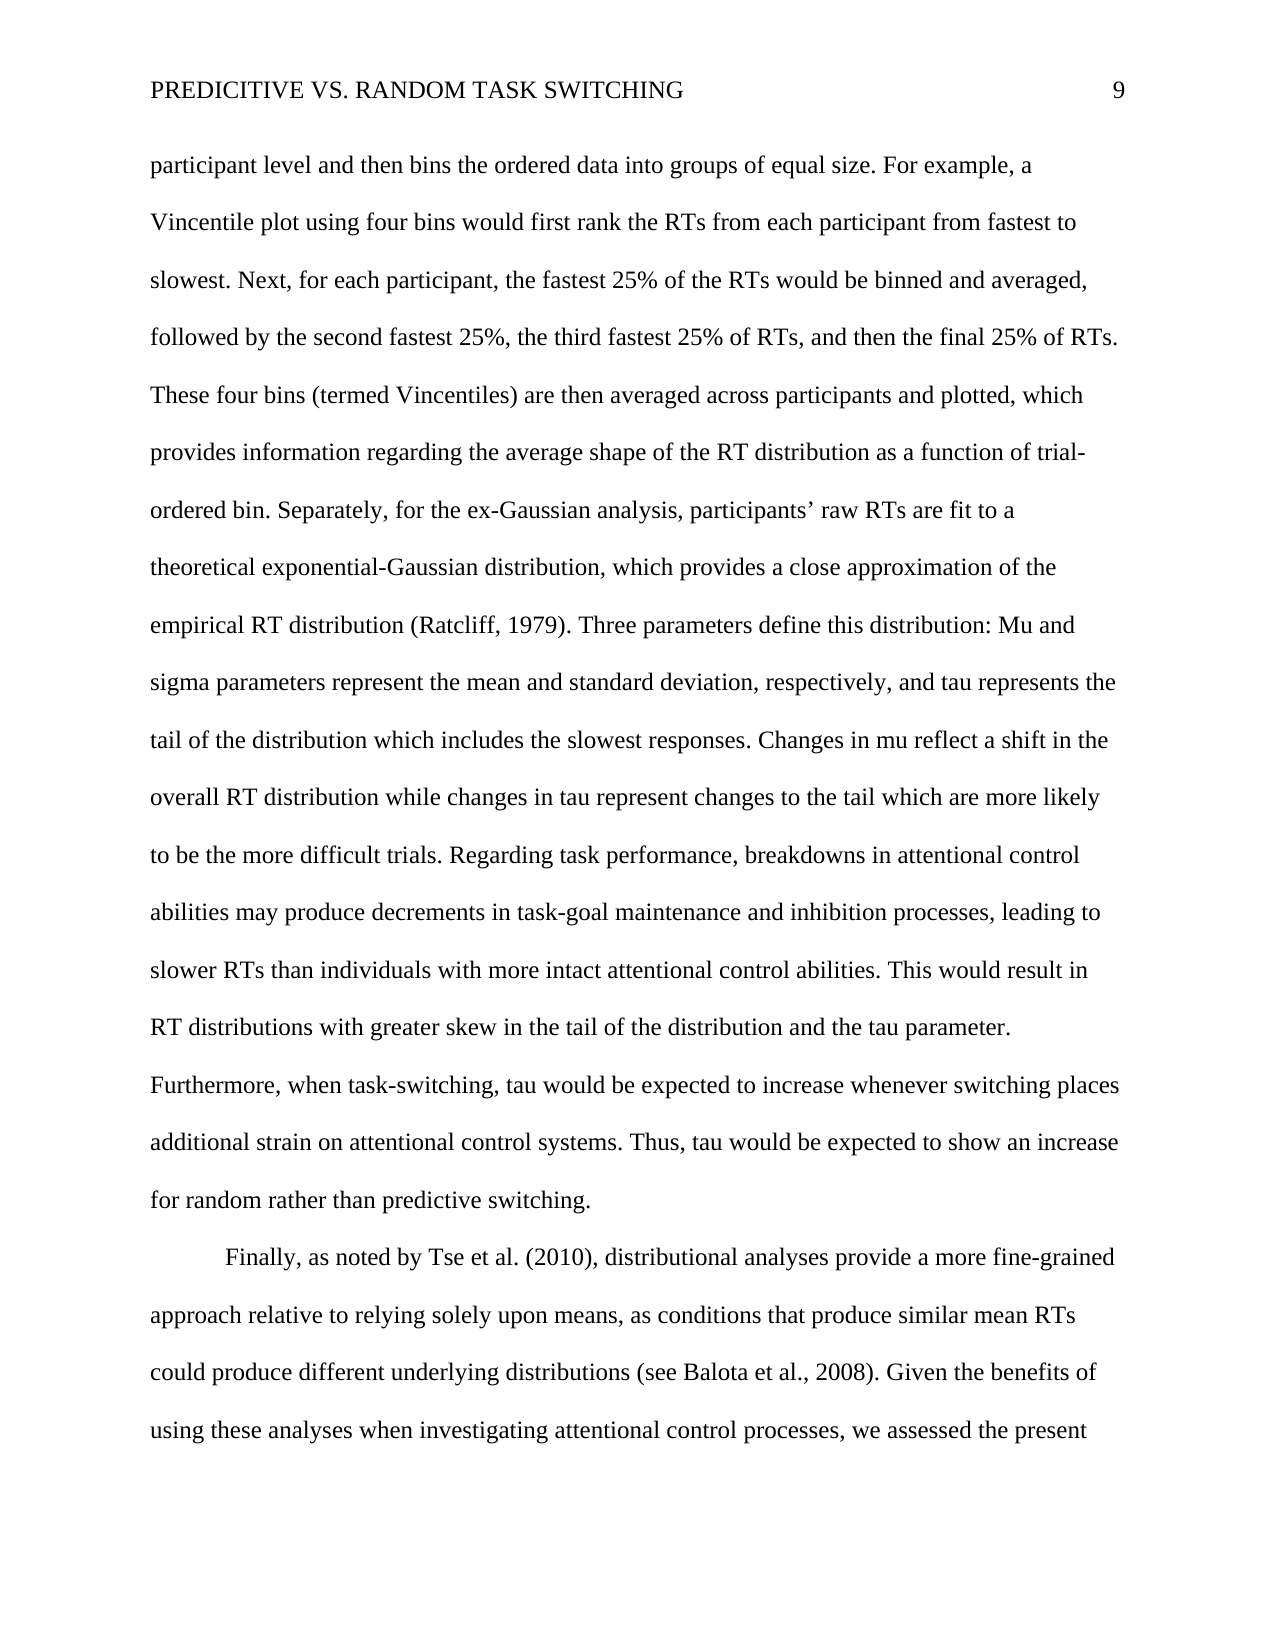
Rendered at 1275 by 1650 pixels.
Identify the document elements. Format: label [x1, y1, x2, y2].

text [150, 1242, 1125, 1444]
text [150, 150, 1125, 1214]
